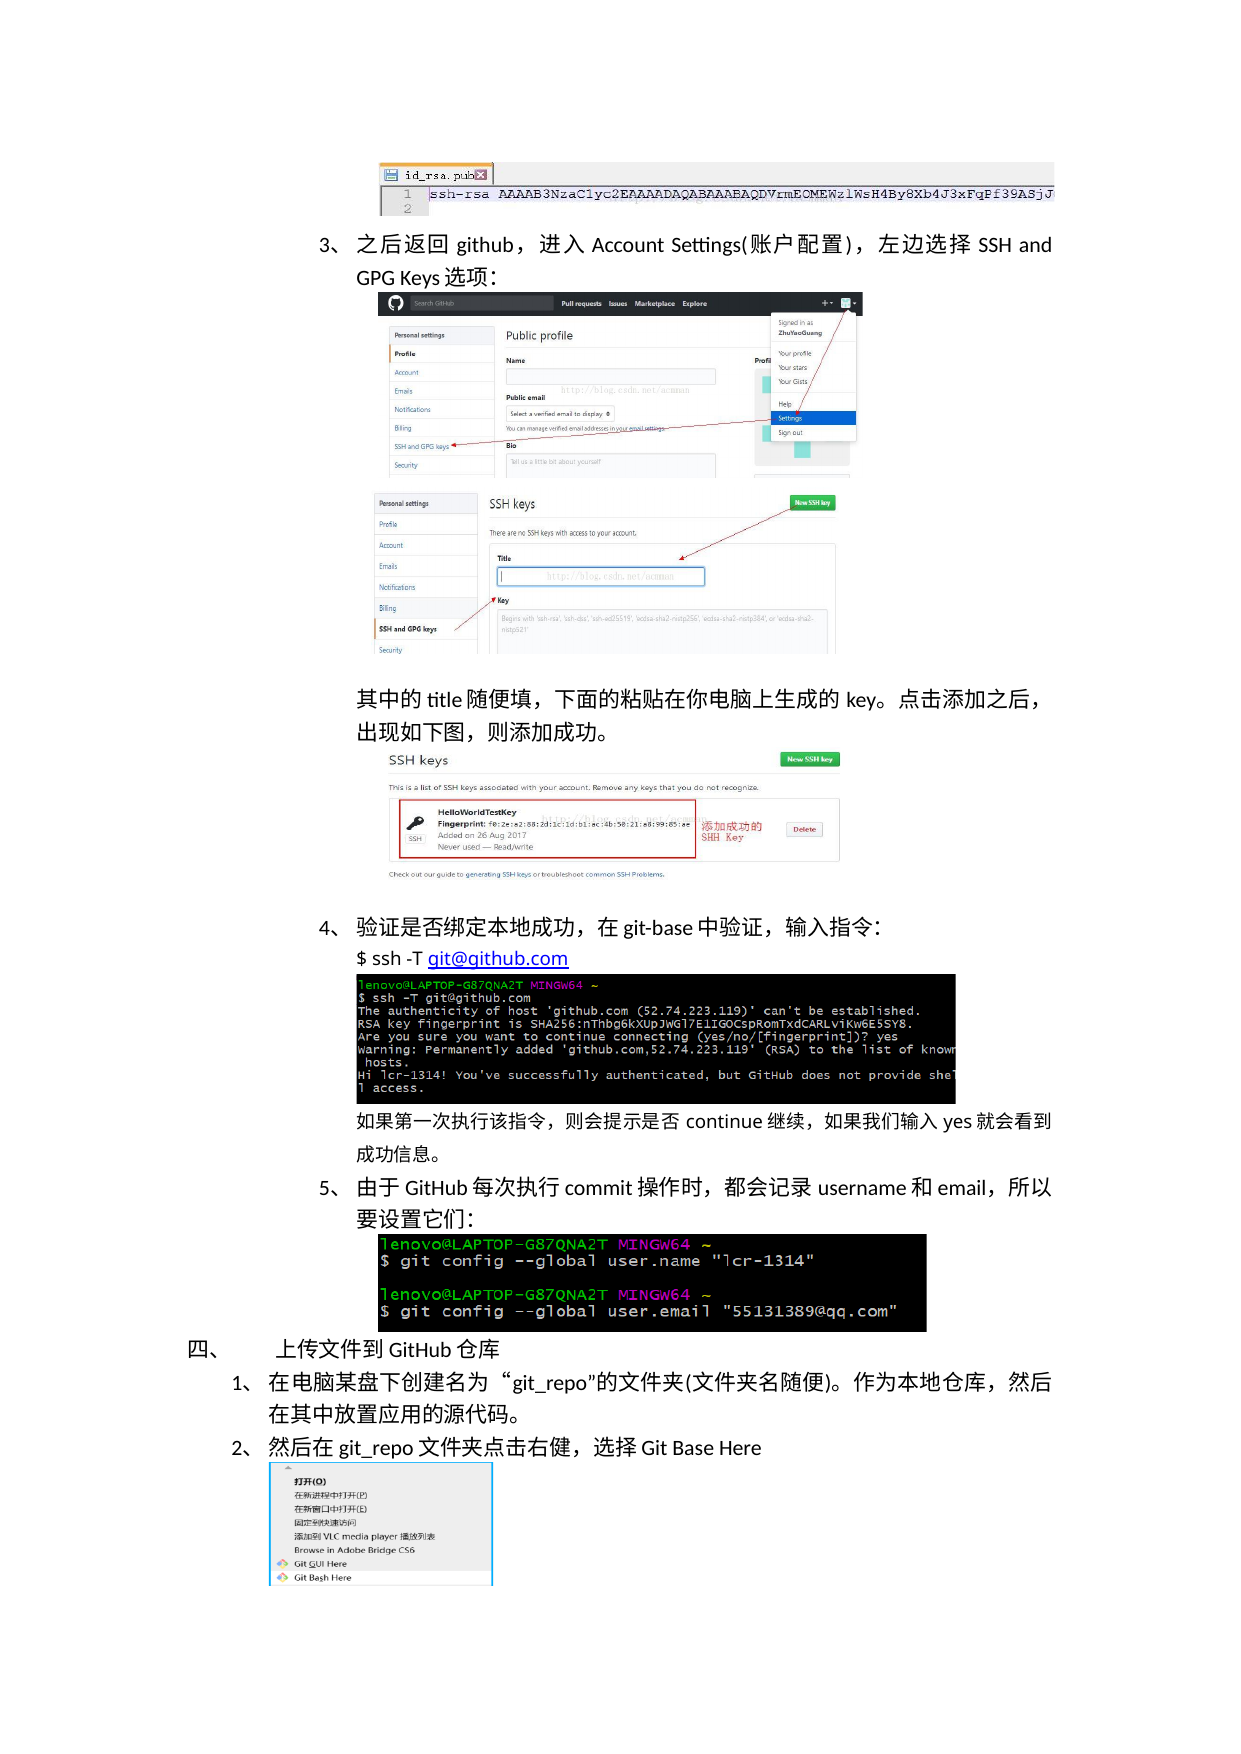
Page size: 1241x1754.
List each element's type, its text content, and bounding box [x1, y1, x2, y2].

list 之后返回github，进入Account Settings(账户配置)，左边选择SSH and GPG Keys选项： [319, 227, 1053, 292]
list 在电脑某盘下创建名为“git_repo”的文件夹(文件夹名随便)。作为本地仓库，然后在其中放置应用的源代码。 [231, 1364, 1053, 1429]
list 上传文件到GitHub仓库 [187, 1332, 1053, 1364]
list 由于GitHub每次执行commit操作时，都会记录username和email，所以要设置它们： [319, 1169, 1053, 1234]
picture [378, 162, 1055, 216]
picture [271, 1462, 491, 1586]
picture [371, 487, 840, 654]
picture [378, 1234, 927, 1332]
list 如果第一次执行该指令，则会提示是否continue继续，如果我们输入yes就会看到成功信息。 [356, 1104, 1053, 1169]
picture [378, 292, 863, 478]
list 然后在git_repo文件夹点击右健，选择Git Base Here [231, 1429, 1053, 1462]
picture [356, 974, 956, 1104]
picture [378, 747, 858, 880]
list 验证是否绑定本地成功，在git-base中验证，输入指令： [319, 909, 1053, 942]
list 其中的title随便填，下面的粘贴在你电脑上生成的key。点击添加之后，出现如下图，则添加成功。 [356, 682, 1053, 747]
list $ ssh -T git@github.com [356, 942, 1053, 974]
